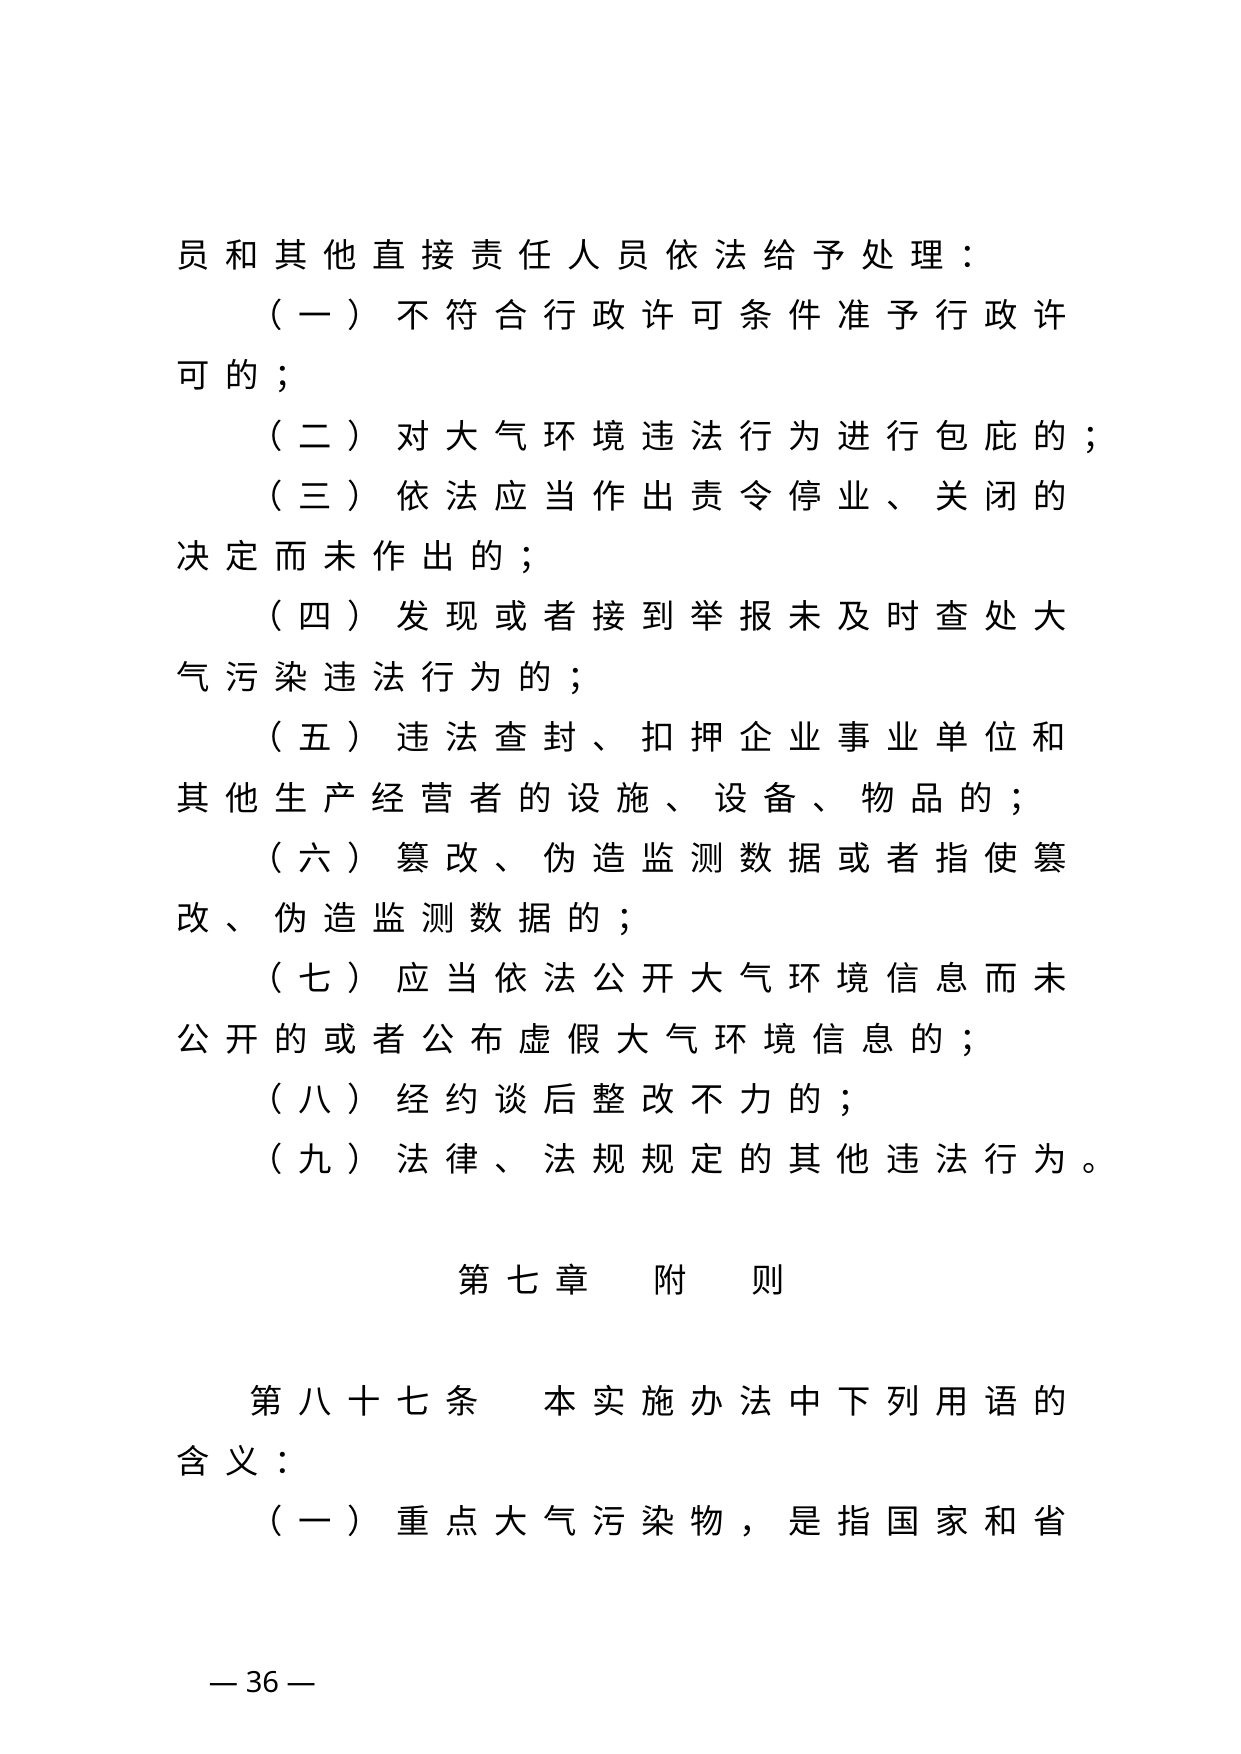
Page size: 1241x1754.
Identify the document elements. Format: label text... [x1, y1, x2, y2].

text （二）对大气环境违法行为进行包庇的； [176, 403, 1082, 464]
text （五）违法查封、扣押企业事业单位和其他生产经营者的设施、设备、物品的； [176, 705, 1082, 826]
text （六）篡改、伪造监测数据或者指使篡改、伪造监测数据的； [176, 826, 1082, 946]
text （三）依法应当作出责令停业、关闭的决定而未作出的； [176, 464, 1082, 584]
text （一）不符合行政许可条件准予行政许可的； [176, 283, 1082, 403]
text （七）应当依法公开大气环境信息而未公开的或者公布虚假大气环境信息的； [176, 946, 1082, 1067]
text （四）发现或者接到举报未及时查处大气污染违法行为的； [176, 584, 1082, 705]
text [176, 1489, 1082, 1549]
text 第八十七条 本实施办法中下列用语的含义： [176, 1368, 1082, 1489]
text （九）法律、法规规定的其他违法行为。 [176, 1127, 1082, 1187]
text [176, 222, 1082, 283]
text （八）经约谈后整改不力的； [176, 1067, 1082, 1127]
subtitle 第七章 附 则 [176, 1248, 1082, 1308]
